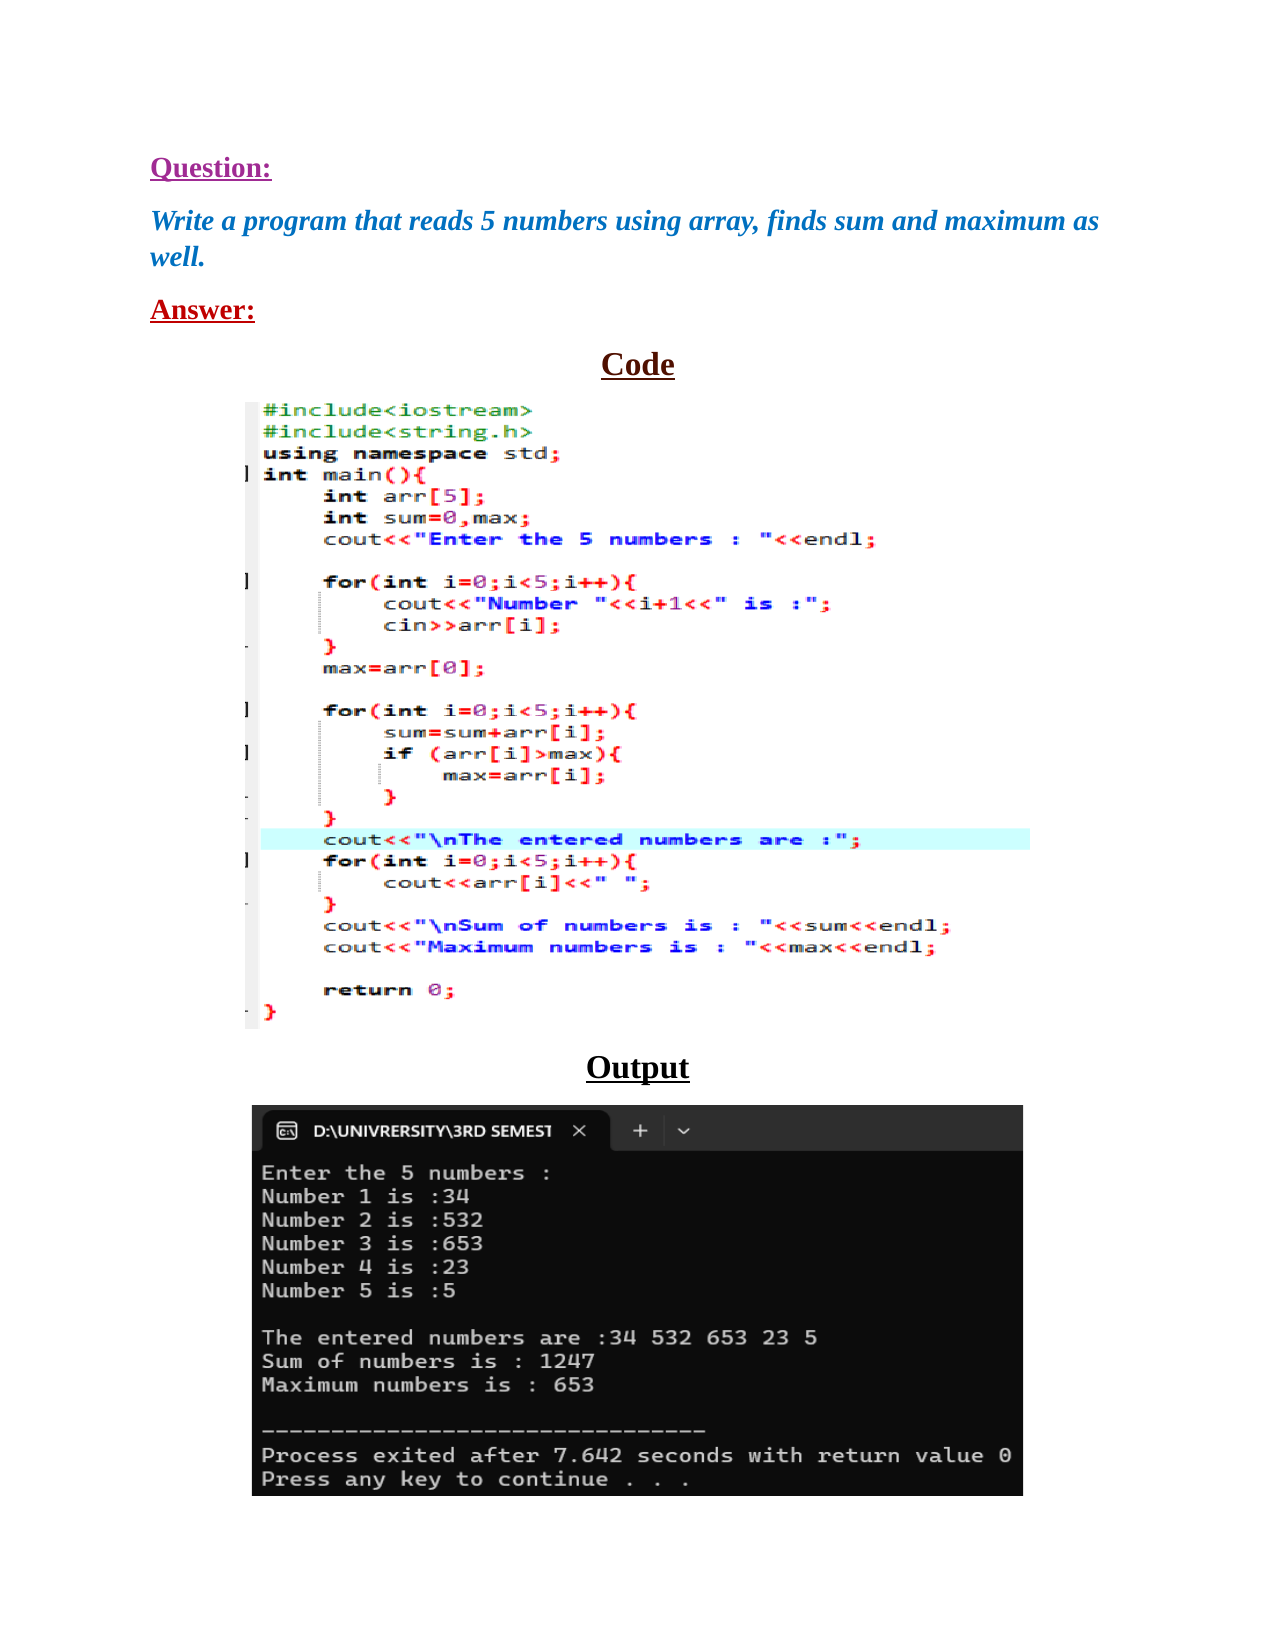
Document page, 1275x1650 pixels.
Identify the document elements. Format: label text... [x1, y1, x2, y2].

text Write a program that reads 5 numbers using array, finds sum and maximum as well. [150, 203, 1125, 272]
picture [245, 402, 1030, 1029]
picture [251, 1105, 1024, 1496]
text Answer: [150, 292, 1125, 325]
text Question: [150, 150, 1125, 183]
text Output [150, 1048, 1125, 1086]
text Code [150, 344, 1125, 383]
